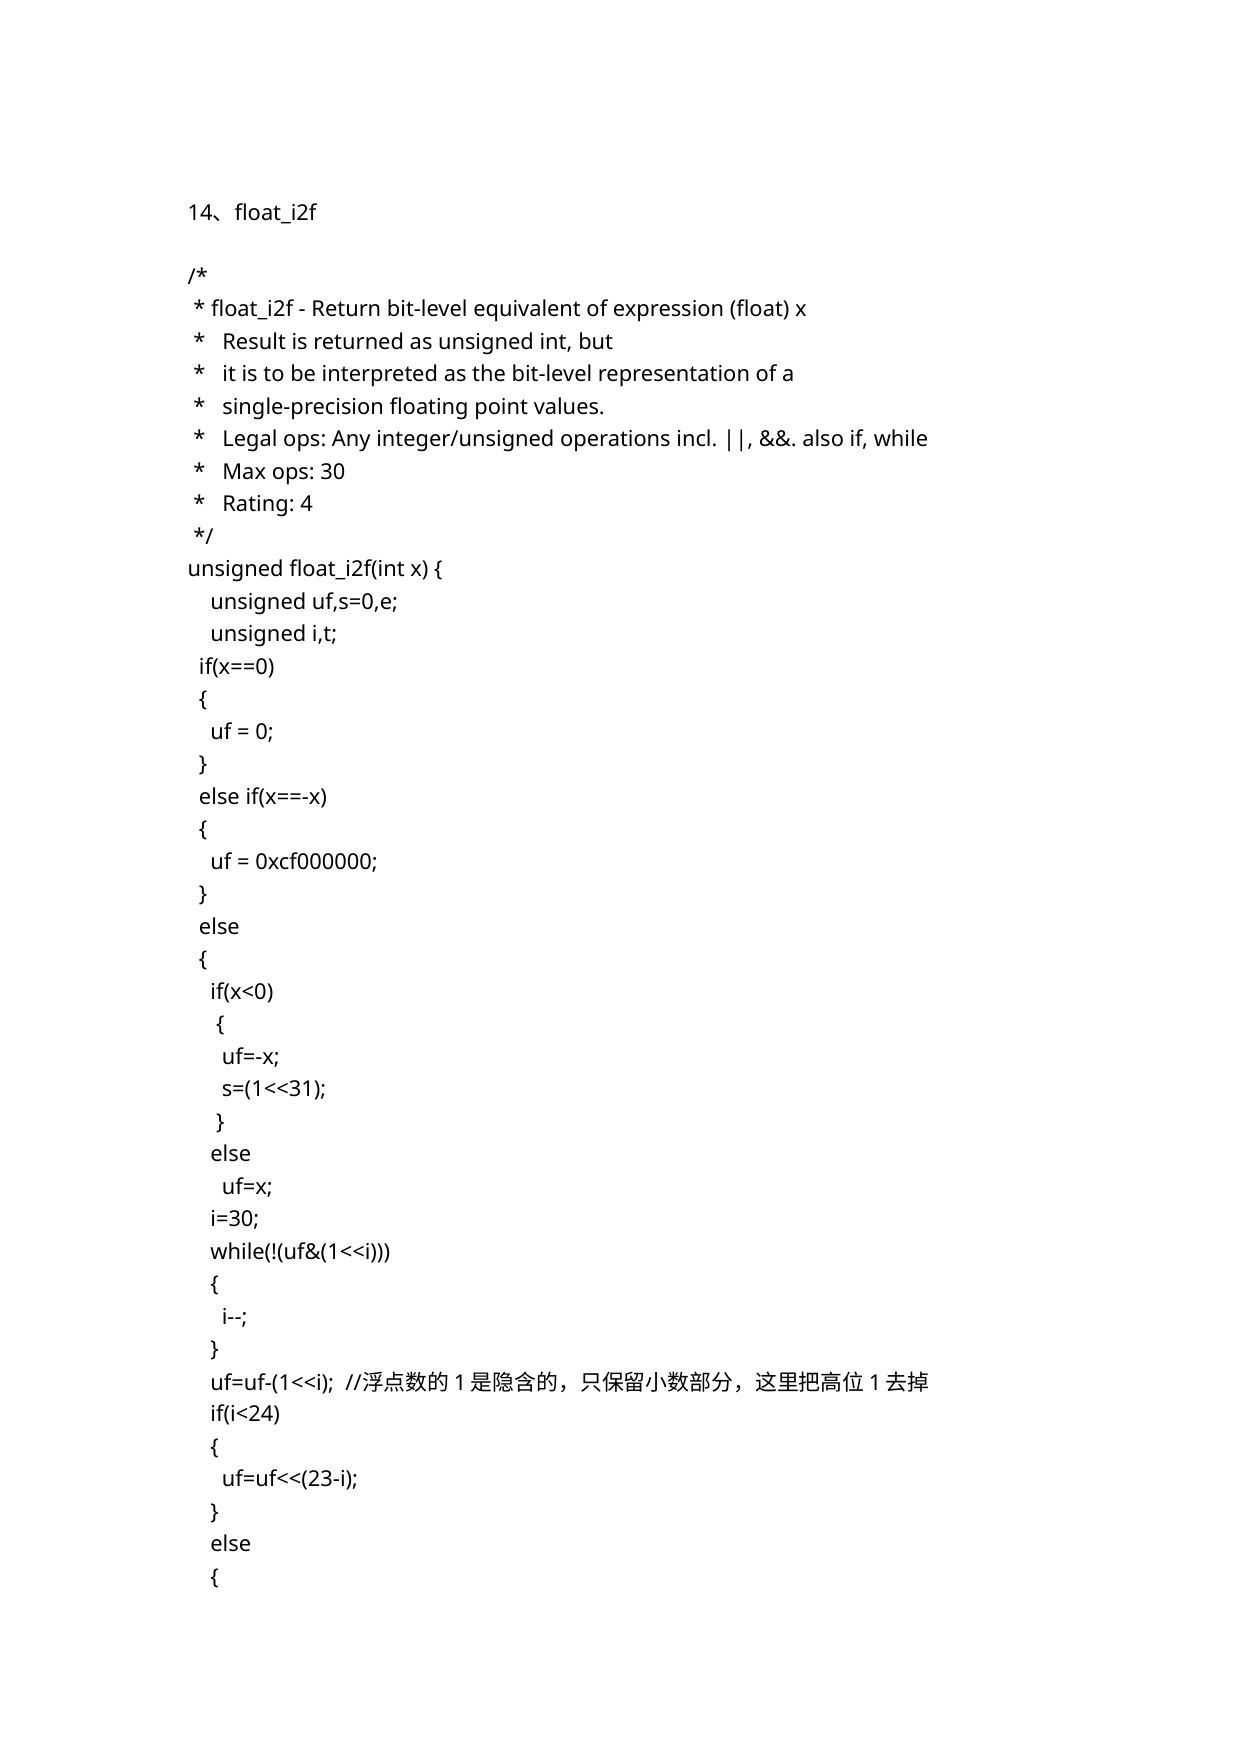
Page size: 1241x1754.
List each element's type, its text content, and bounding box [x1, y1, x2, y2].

text s=(1<<31); [187, 1072, 1053, 1104]
text * Result is returned as unsigned int, but [187, 324, 1053, 357]
text { [187, 1267, 1053, 1299]
text } [187, 747, 1053, 779]
text uf = 0xcf000000; [187, 844, 1053, 877]
text i=30; [187, 1202, 1053, 1234]
text * float_i2f - Return bit-level equivalent of expression (float) x [187, 292, 1053, 324]
text uf=uf-(1<<i); //浮点数的1是隐含的，只保留小数部分，这里把高位1去掉 [187, 1364, 1053, 1397]
text if(x<0) [187, 974, 1053, 1007]
text else [187, 909, 1053, 942]
text * single-precision floating point values. [187, 389, 1053, 422]
text { [187, 812, 1053, 844]
text { [187, 942, 1053, 974]
text else [187, 1137, 1053, 1169]
text } [187, 1332, 1053, 1364]
text } [187, 1104, 1053, 1137]
text { [187, 1429, 1053, 1462]
text 14、float_i2f [187, 194, 1053, 227]
text unsigned uf,s=0,e; [187, 584, 1053, 617]
text else [187, 1527, 1053, 1559]
text * Max ops: 30 [187, 454, 1053, 487]
text uf=-x; [187, 1039, 1053, 1072]
text i--; [187, 1299, 1053, 1332]
text { [187, 682, 1053, 714]
text * it is to be interpreted as the bit-level representation of a [187, 357, 1053, 389]
text /* [187, 259, 1053, 292]
text uf=x; [187, 1169, 1053, 1202]
text if(i<24) [187, 1397, 1053, 1429]
text unsigned i,t; [187, 617, 1053, 649]
text } [187, 877, 1053, 909]
text uf=uf<<(23-i); [187, 1462, 1053, 1494]
text { [187, 1559, 1053, 1592]
text while(!(uf&(1<<i))) [187, 1234, 1053, 1267]
text unsigned float_i2f(int x) { [187, 552, 1053, 584]
text * Legal ops: Any integer/unsigned operations incl. ||, &&. also if, while [187, 422, 1053, 454]
text uf = 0; [187, 714, 1053, 747]
text if(x==0) [187, 649, 1053, 682]
text */ [187, 519, 1053, 552]
text } [187, 1494, 1053, 1527]
text { [187, 1007, 1053, 1039]
text * Rating: 4 [187, 487, 1053, 519]
text else if(x==-x) [187, 779, 1053, 812]
